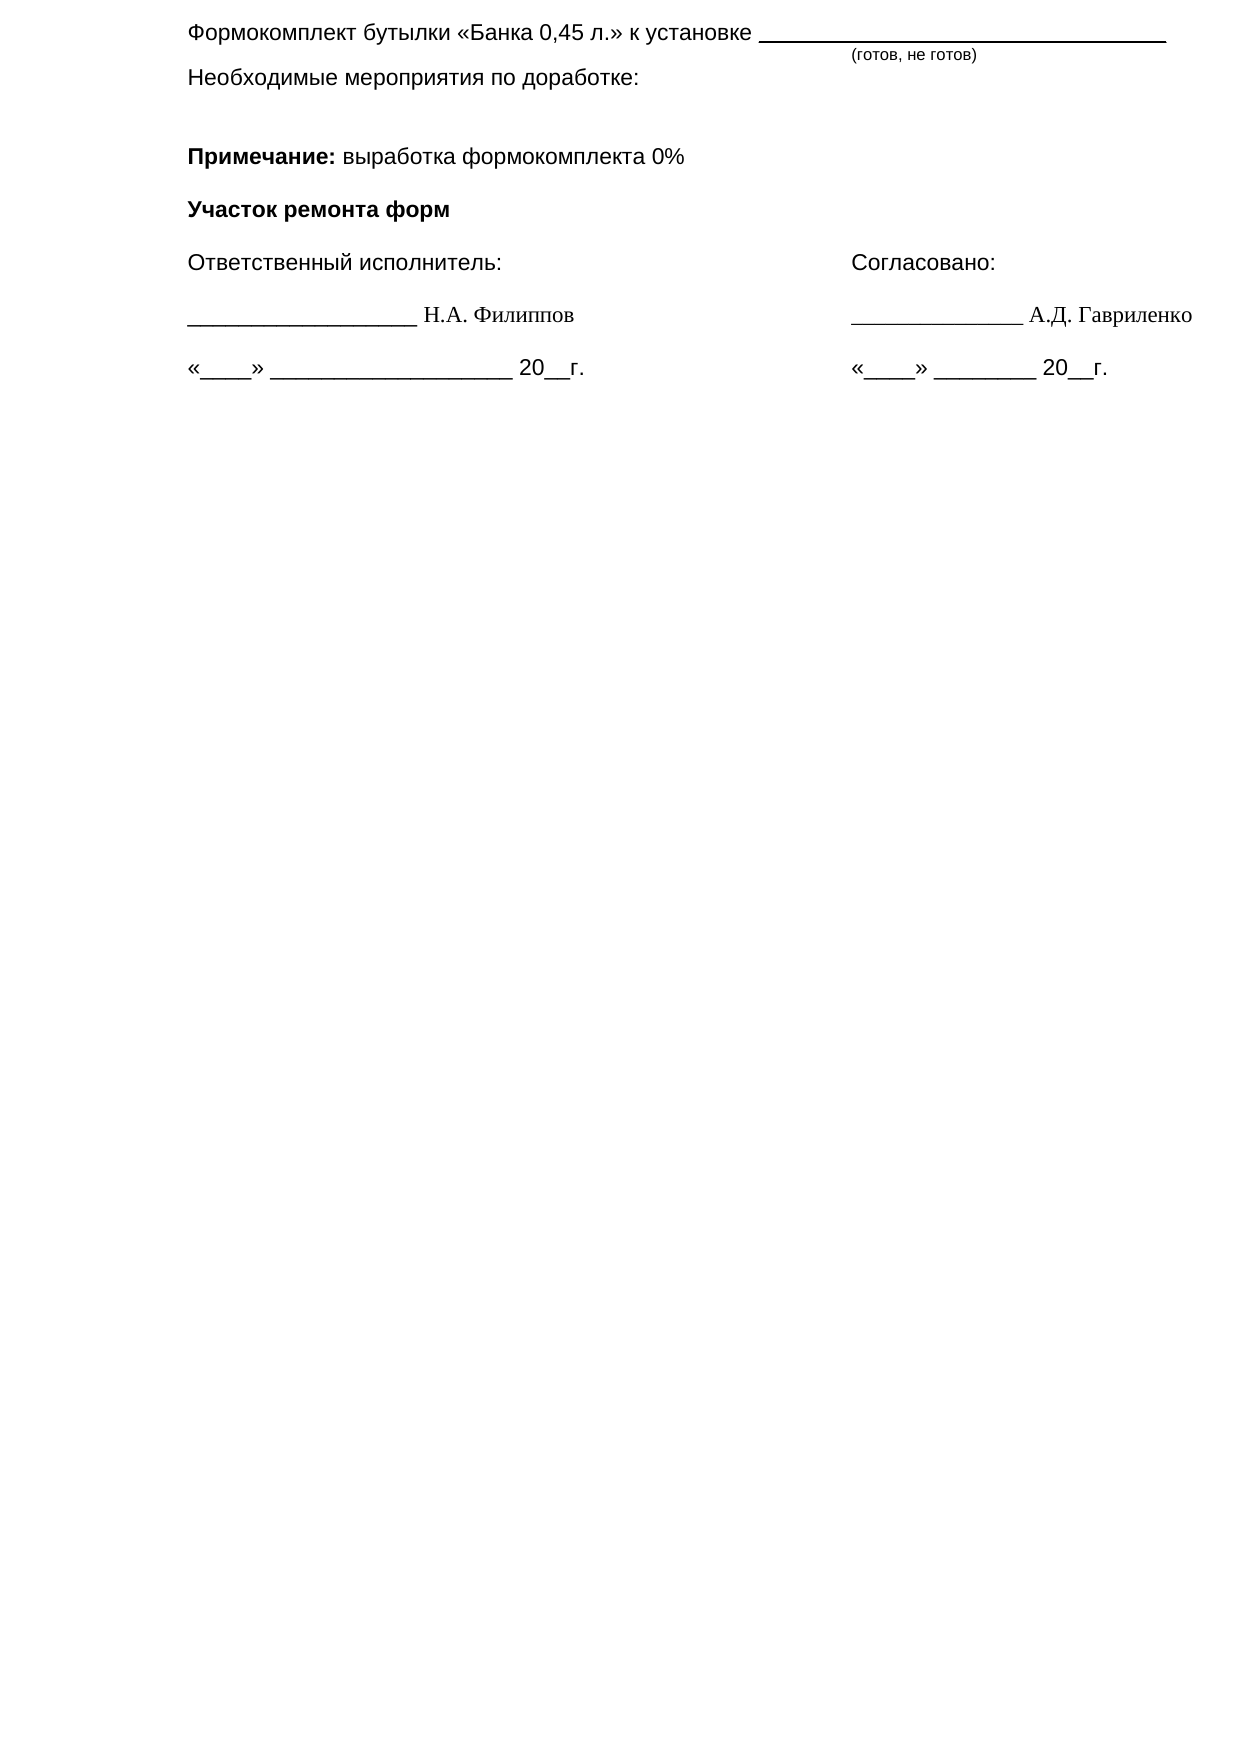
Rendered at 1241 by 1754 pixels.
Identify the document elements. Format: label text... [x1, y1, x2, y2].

text __________________ Н.А. Филиппов _______________ А.Д. Гавриленко [187, 301, 1200, 328]
text Примечание: выработка формокомплекта 0% [56, 143, 1200, 170]
text (готов, не готов) [777, 45, 1200, 64]
text «____» ___________________ 20__г. «____» ________ 20__г. [187, 354, 1200, 381]
text Формокомплект бутылки «Банка 0,45 л.» к установке ________________________________ [187, 19, 1200, 45]
text Ответственный исполнитель: Согласовано: [187, 249, 1200, 275]
text Необходимые мероприятия по доработке: [187, 64, 1200, 91]
text Участок ремонта форм [187, 196, 1200, 222]
